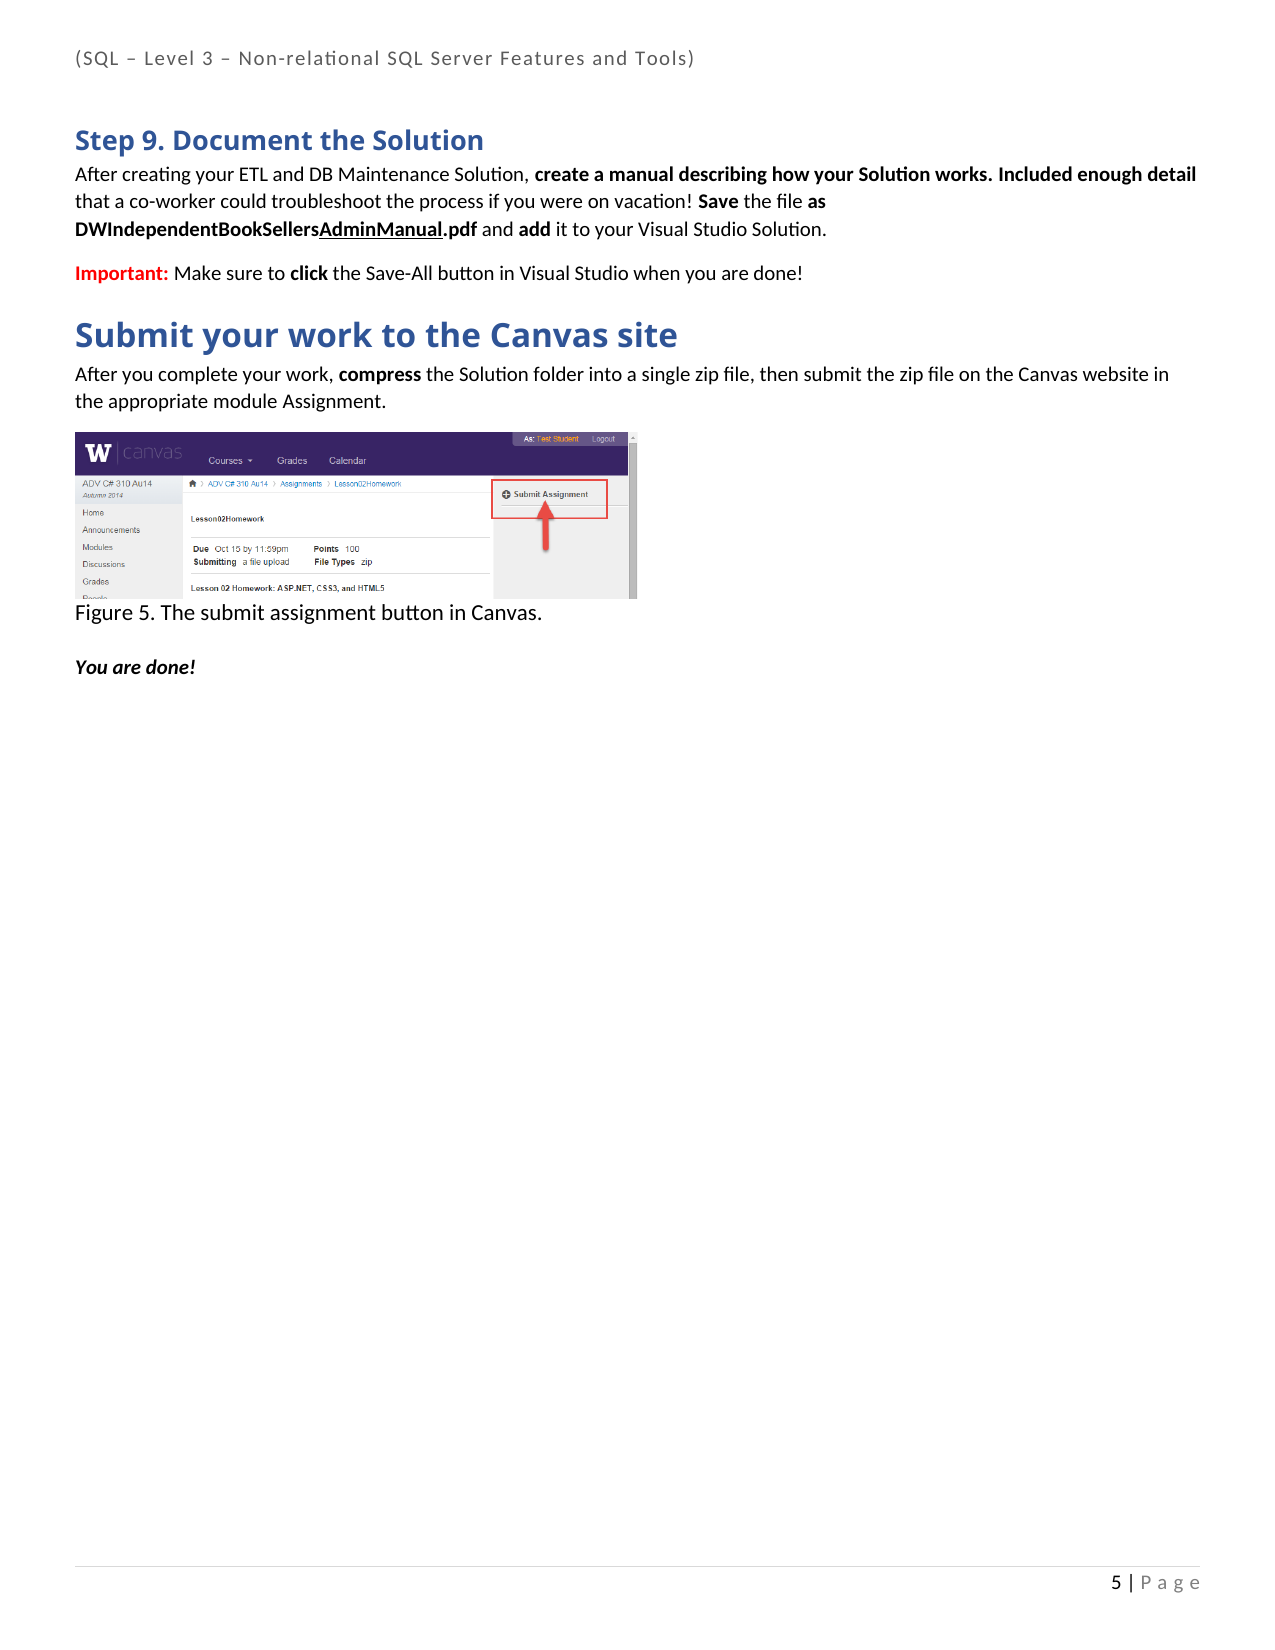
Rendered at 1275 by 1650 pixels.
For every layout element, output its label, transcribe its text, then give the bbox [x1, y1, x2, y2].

subtitle Step 9. Document the Solution [75, 121, 1200, 158]
subtitle Submit your work to the Canvas site [75, 312, 1200, 358]
text Figure 5. The submit assignment button in Canvas. [75, 598, 1200, 626]
picture [75, 432, 638, 599]
text You are done! [75, 654, 1200, 679]
text After you complete your work, compress the Solution folder into a single zip file, then submit the zip file on the Canvas website in the appropriate module Assignment. [75, 361, 1200, 414]
text Important: Make sure to click the Save-All button in Visual Studio when you are done! [75, 260, 1200, 285]
text After creating your ETL and DB Maintenance Solution, create a manual describing how your Solution works. Included enough detail that a co-worker could troubleshoot the process if you were on vacation! Save the file as DWIndependentBookSellersAdminManual.pdf and add it to your Visual Studio Solution. [75, 161, 1200, 241]
